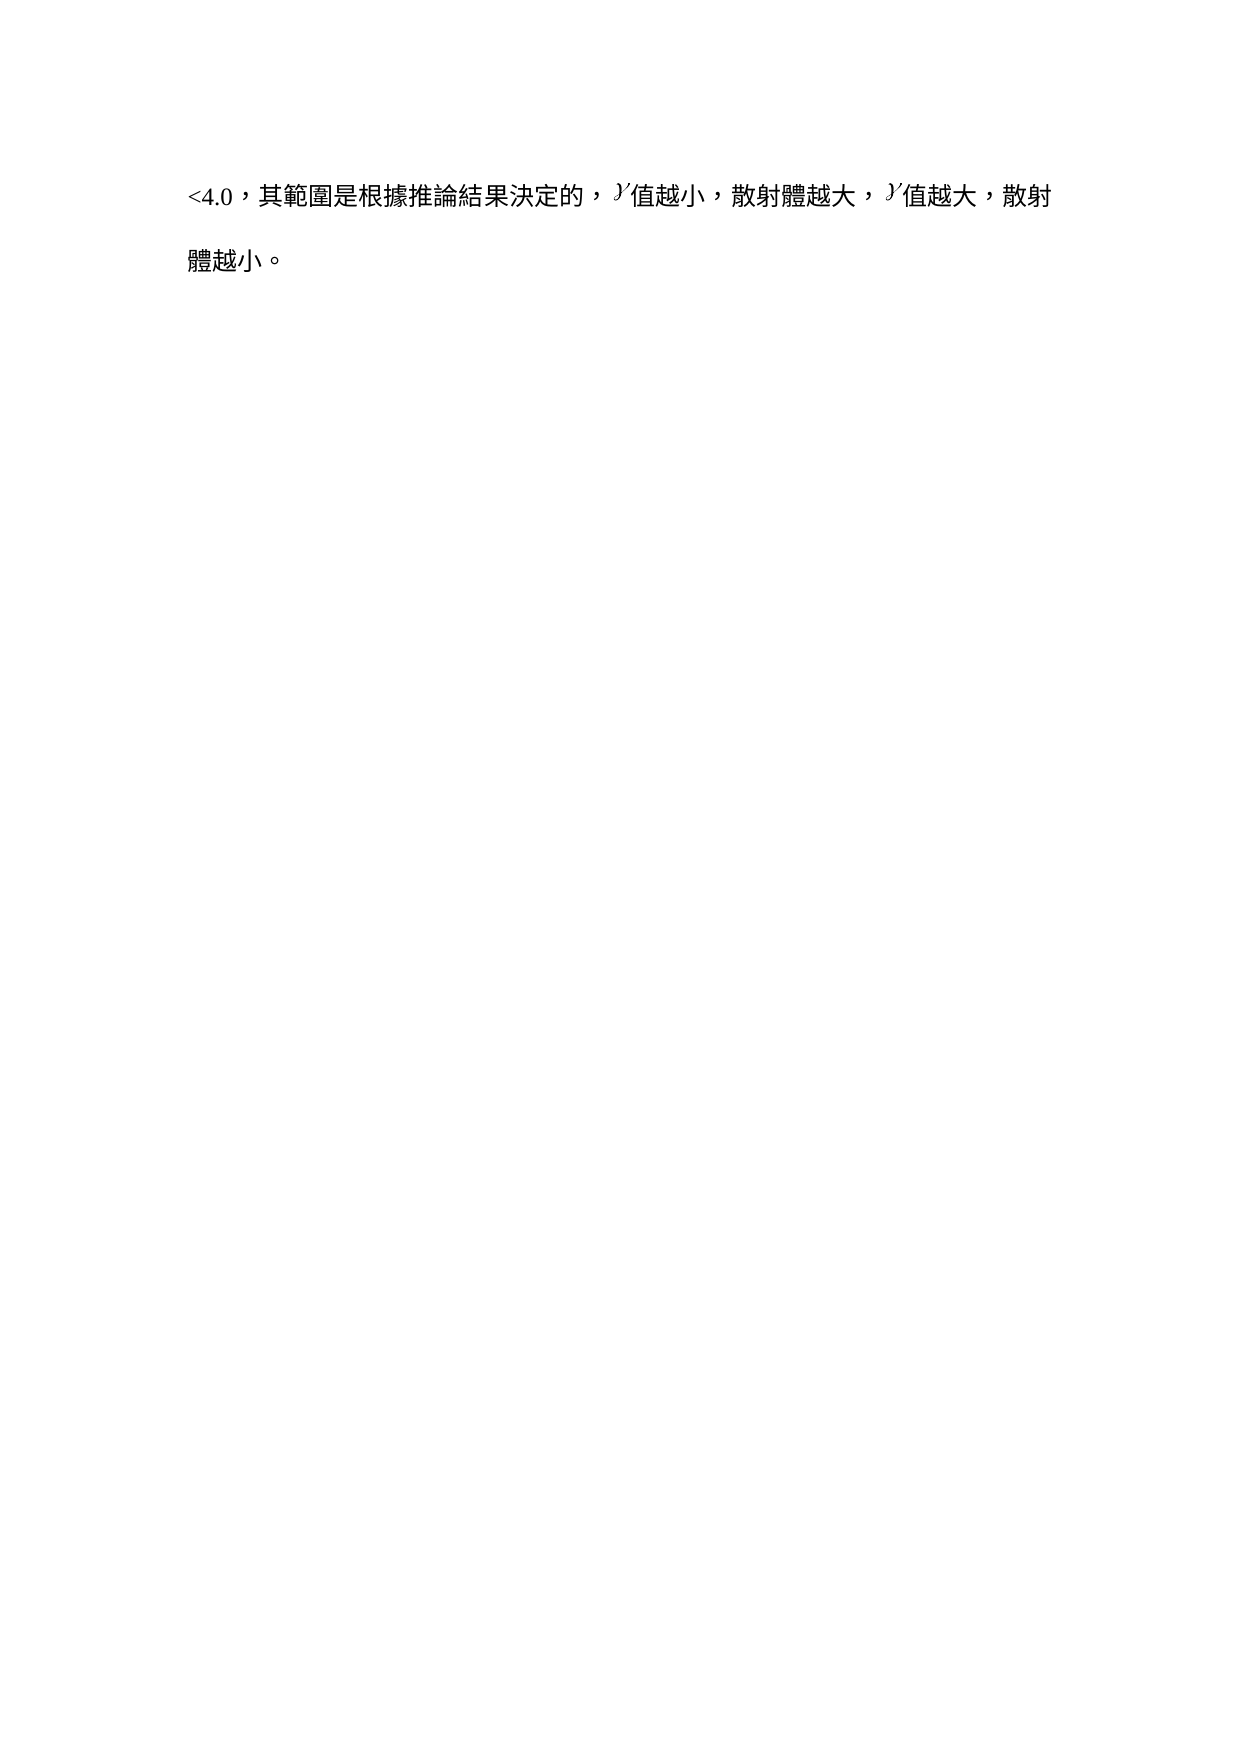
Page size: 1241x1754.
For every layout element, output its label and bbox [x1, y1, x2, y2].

list [187, 162, 1053, 292]
